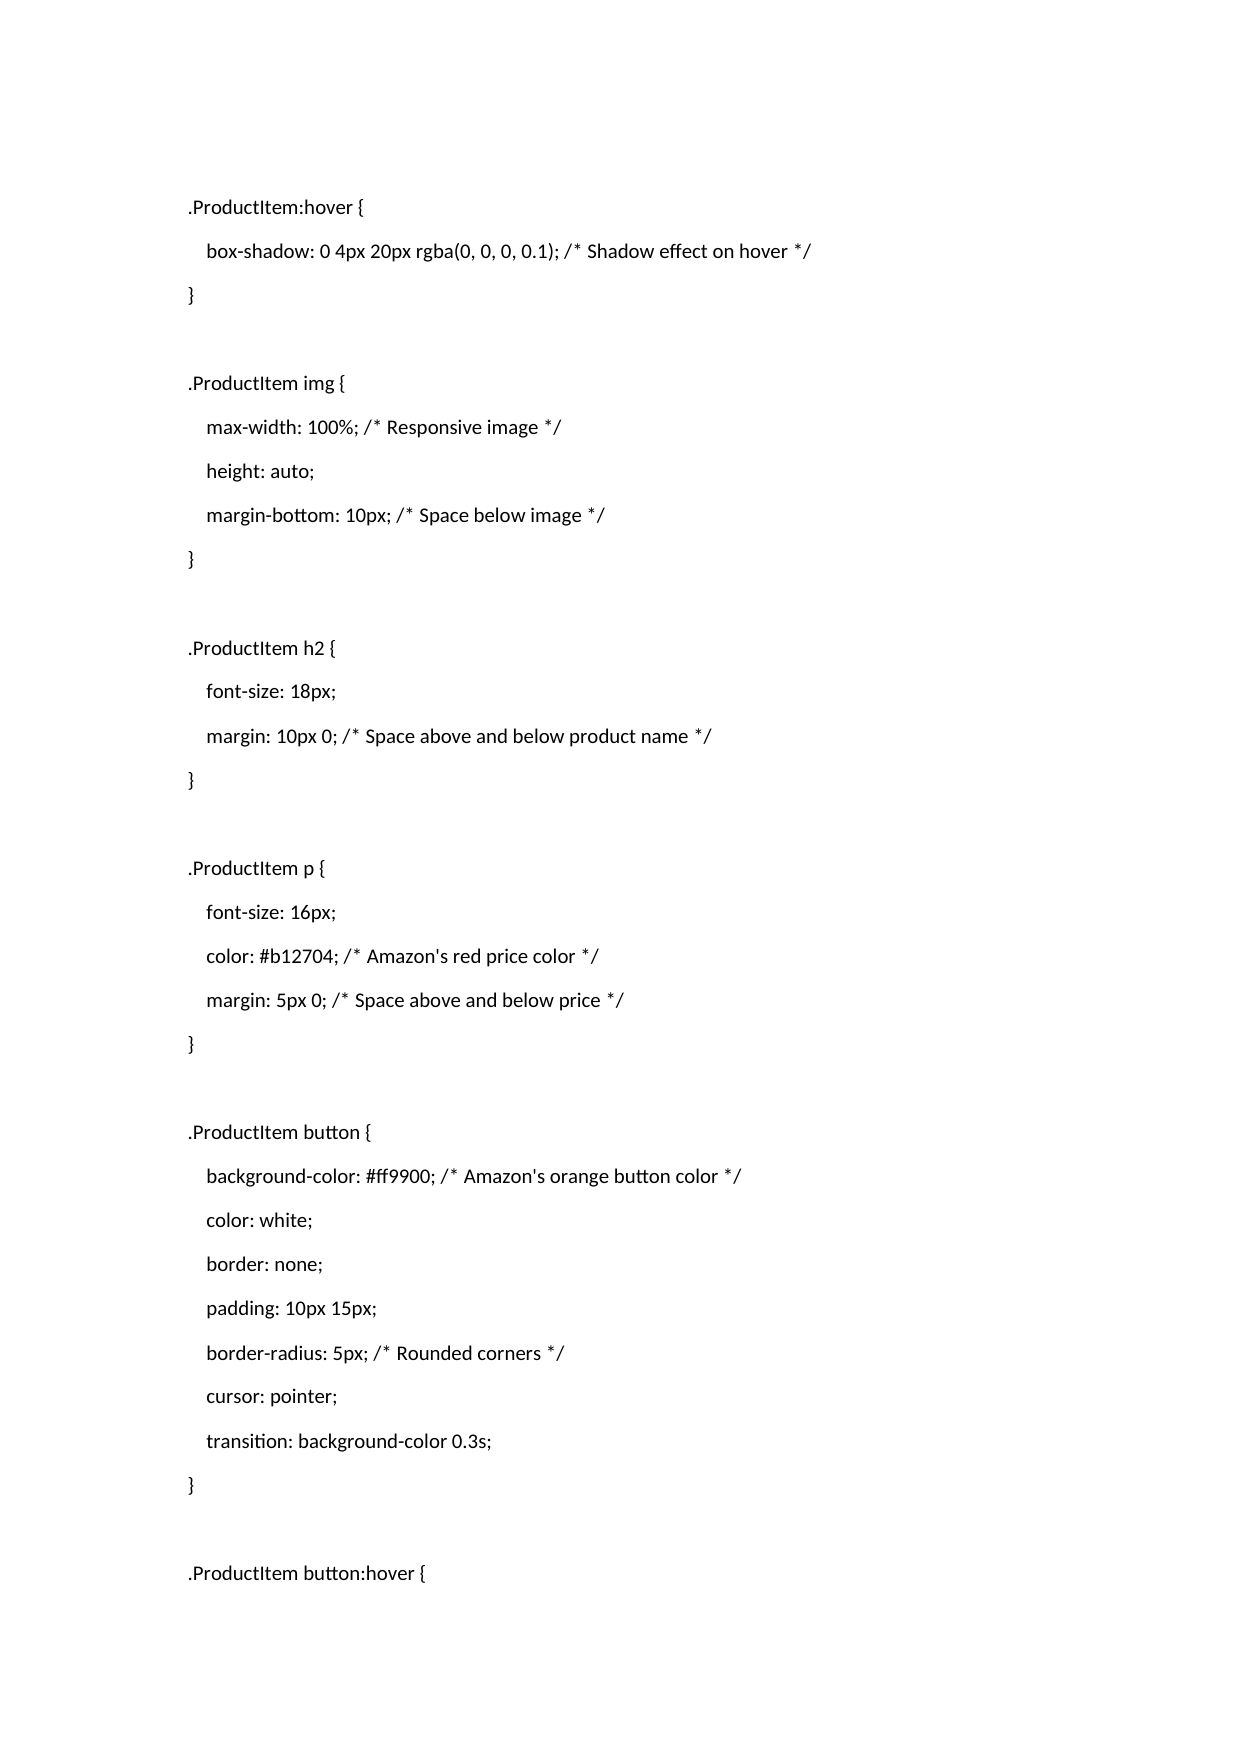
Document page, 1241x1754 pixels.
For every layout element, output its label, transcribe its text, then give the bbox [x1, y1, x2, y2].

text margin-bottom: 10px; /* Space below image */ [187, 502, 1090, 528]
text padding: 10px 15px; [187, 1296, 1090, 1321]
text margin: 10px 0; /* Space above and below product name */ [187, 723, 1090, 748]
text margin: 5px 0; /* Space above and below price */ [187, 987, 1090, 1013]
text } [187, 282, 1090, 308]
text transition: background-color 0.3s; [187, 1428, 1090, 1453]
text max-width: 100%; /* Responsive image */ [187, 414, 1090, 440]
text color: white; [187, 1207, 1090, 1233]
text color: #b12704; /* Amazon's red price color */ [187, 943, 1090, 968]
text } [187, 1472, 1090, 1497]
text .ProductItem button { [187, 1119, 1090, 1145]
text background-color: #ff9900; /* Amazon's orange button color */ [187, 1163, 1090, 1189]
text } [187, 767, 1090, 792]
text height: auto; [187, 458, 1090, 484]
text } [187, 547, 1090, 572]
text cursor: pointer; [187, 1384, 1090, 1409]
text box-shadow: 0 4px 20px rgba(0, 0, 0, 0.1); /* Shadow effect on hover */ [187, 238, 1090, 263]
text font-size: 16px; [187, 899, 1090, 924]
text .ProductItem button:hover { [187, 1560, 1090, 1585]
text .ProductItem h2 { [187, 635, 1090, 660]
text border: none; [187, 1252, 1090, 1277]
text font-size: 18px; [187, 679, 1090, 704]
text .ProductItem img { [187, 370, 1090, 396]
text border-radius: 5px; /* Rounded corners */ [187, 1340, 1090, 1365]
text .ProductItem p { [187, 855, 1090, 880]
text } [187, 1031, 1090, 1057]
text .ProductItem:hover { [187, 194, 1090, 219]
